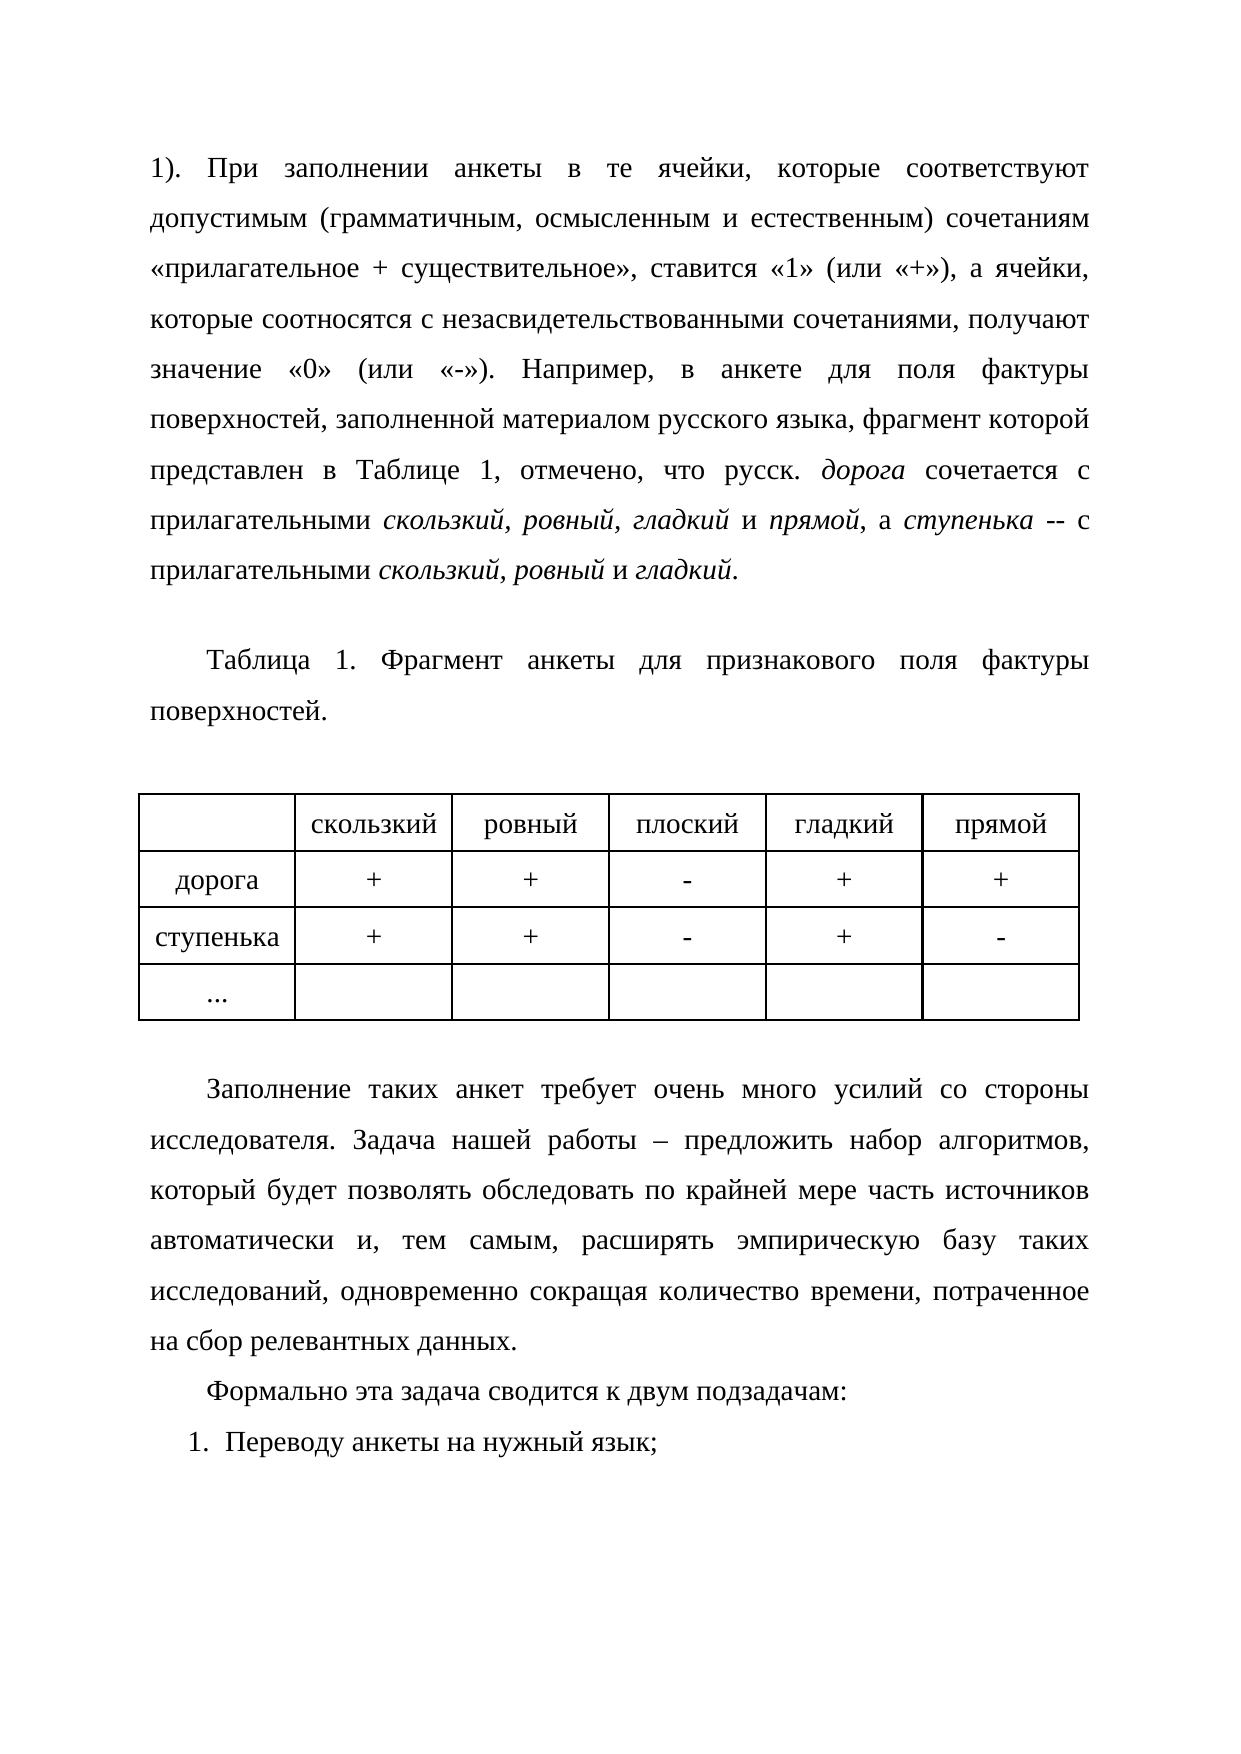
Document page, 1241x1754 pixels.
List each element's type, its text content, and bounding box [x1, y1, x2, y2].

table_cell - [610, 852, 765, 906]
table_header [140, 795, 294, 850]
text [150, 150, 1090, 586]
text Таблица 1. Фрагмент анкеты для признакового поля фактуры поверхностей. [150, 642, 1090, 726]
table_cell - [610, 908, 765, 963]
table_header прямой [924, 795, 1078, 850]
table_header ровный [453, 795, 608, 850]
table_cell + [924, 852, 1078, 906]
table_cell - [924, 908, 1078, 963]
table_cell ... [140, 965, 294, 1019]
table_cell + [767, 908, 921, 963]
table_cell ступенька [140, 908, 294, 963]
table_cell [767, 965, 921, 1019]
table_cell + [296, 908, 451, 963]
table_header плоский [610, 795, 765, 850]
table_cell + [453, 852, 608, 906]
table_header гладкий [767, 795, 921, 850]
text Заполнение таких анкет требует очень много усилий со стороны исследователя. Задача нашей работы – предложить набор алгоритмов, который будет позволять обследовать по крайней мере часть источников автоматически и, тем самым, расширять эмпирическую базу таких исследований, одновременно сокращая количество времени, потраченное на сбор релевантных данных. [150, 1071, 1090, 1357]
table_cell [610, 965, 765, 1019]
table_cell [453, 965, 608, 1019]
text Формально эта задача сводится к двум подзадачам: [150, 1373, 1090, 1407]
table_header скользкий [296, 795, 451, 850]
list Переводу анкеты на нужный язык; [187, 1424, 1090, 1457]
table_cell дорога [140, 852, 294, 906]
table_cell + [767, 852, 921, 906]
table_cell [296, 965, 451, 1019]
table_cell [924, 965, 1078, 1019]
table_cell + [296, 852, 451, 906]
table_cell + [453, 908, 608, 963]
